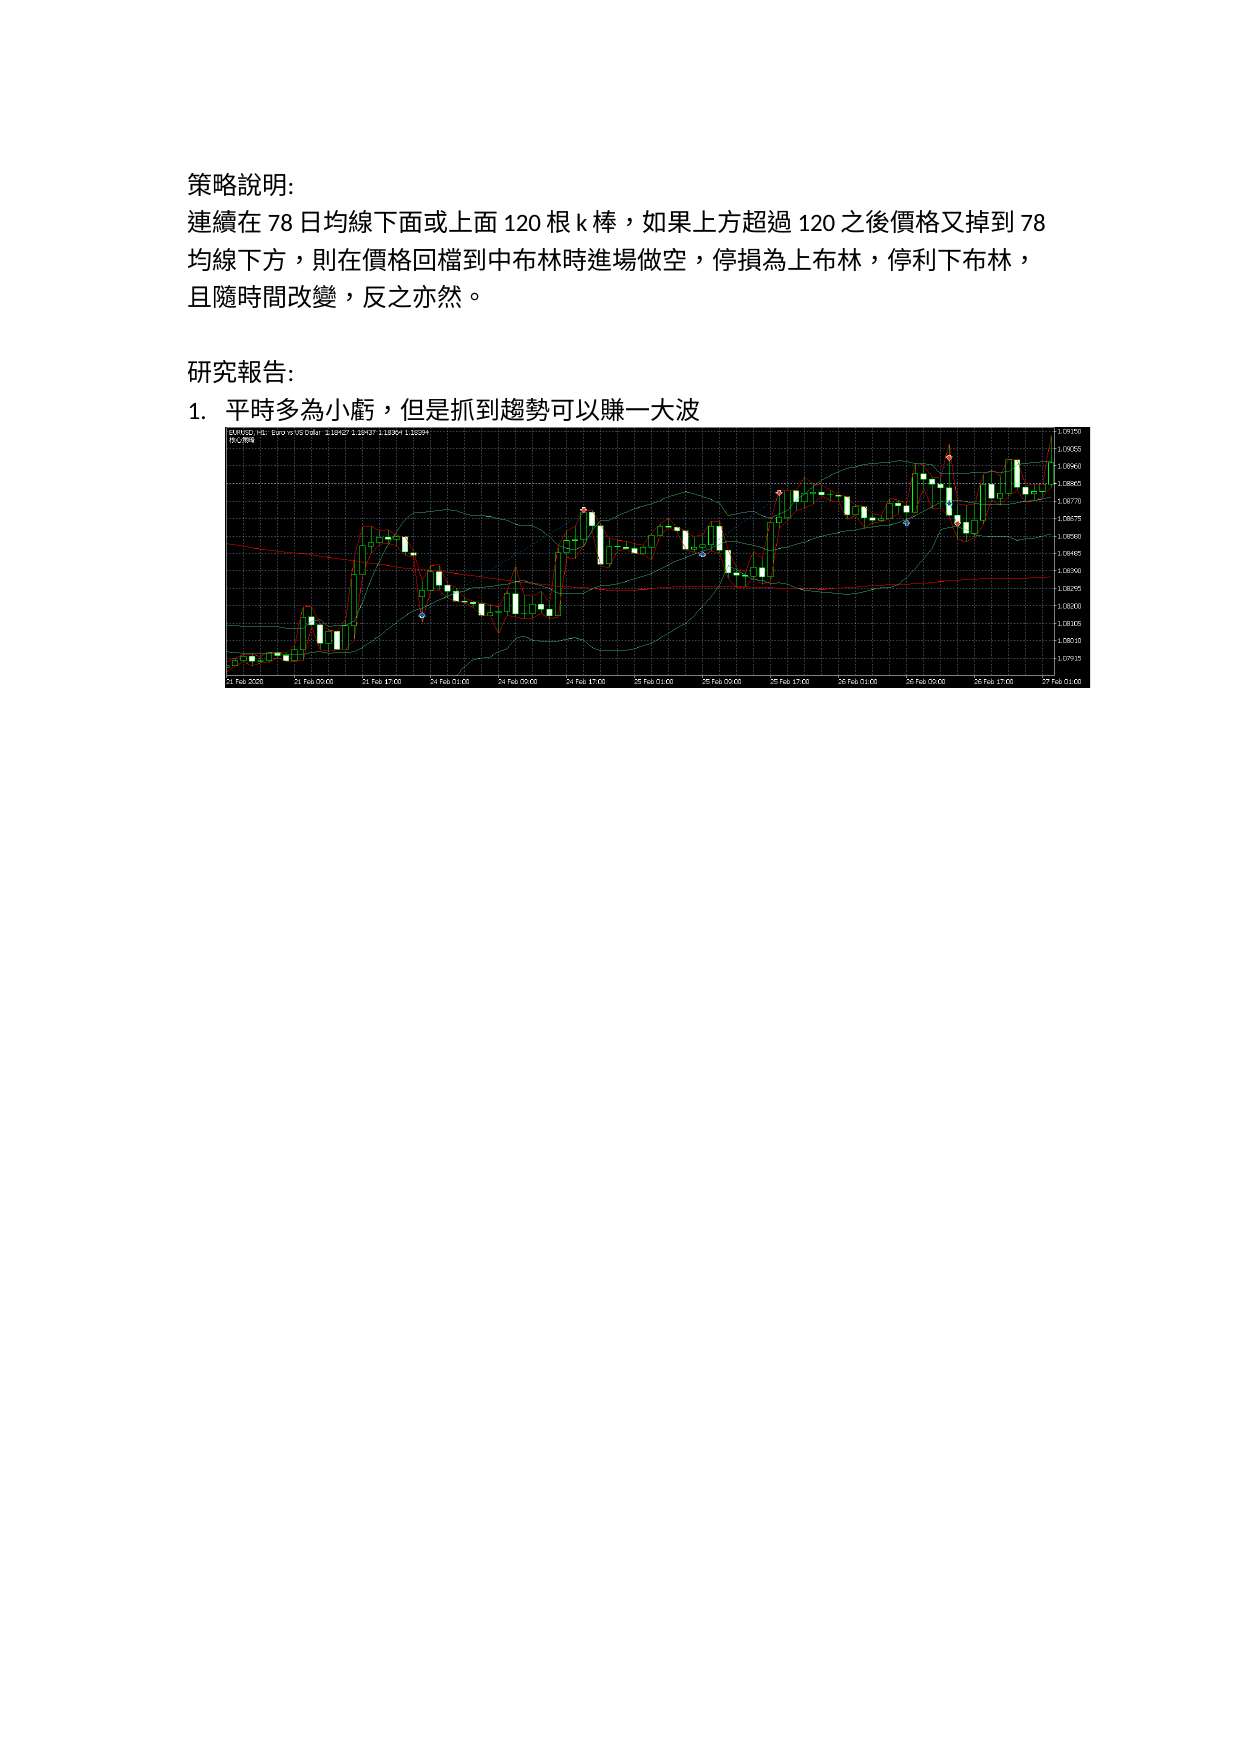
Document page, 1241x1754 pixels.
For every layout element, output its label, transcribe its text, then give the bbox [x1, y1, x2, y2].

text 連續在78日均線下面或上面120根k棒，如果上方超過120之後價格又掉到78均線下方，則在價格回檔到中布林時進場做空，停損為上布林，停利下布林，且隨時間改變，反之亦然。 [187, 202, 1053, 314]
text 策略說明: [187, 164, 1053, 202]
text 研究報告: [187, 352, 1053, 389]
picture [225, 427, 1091, 688]
